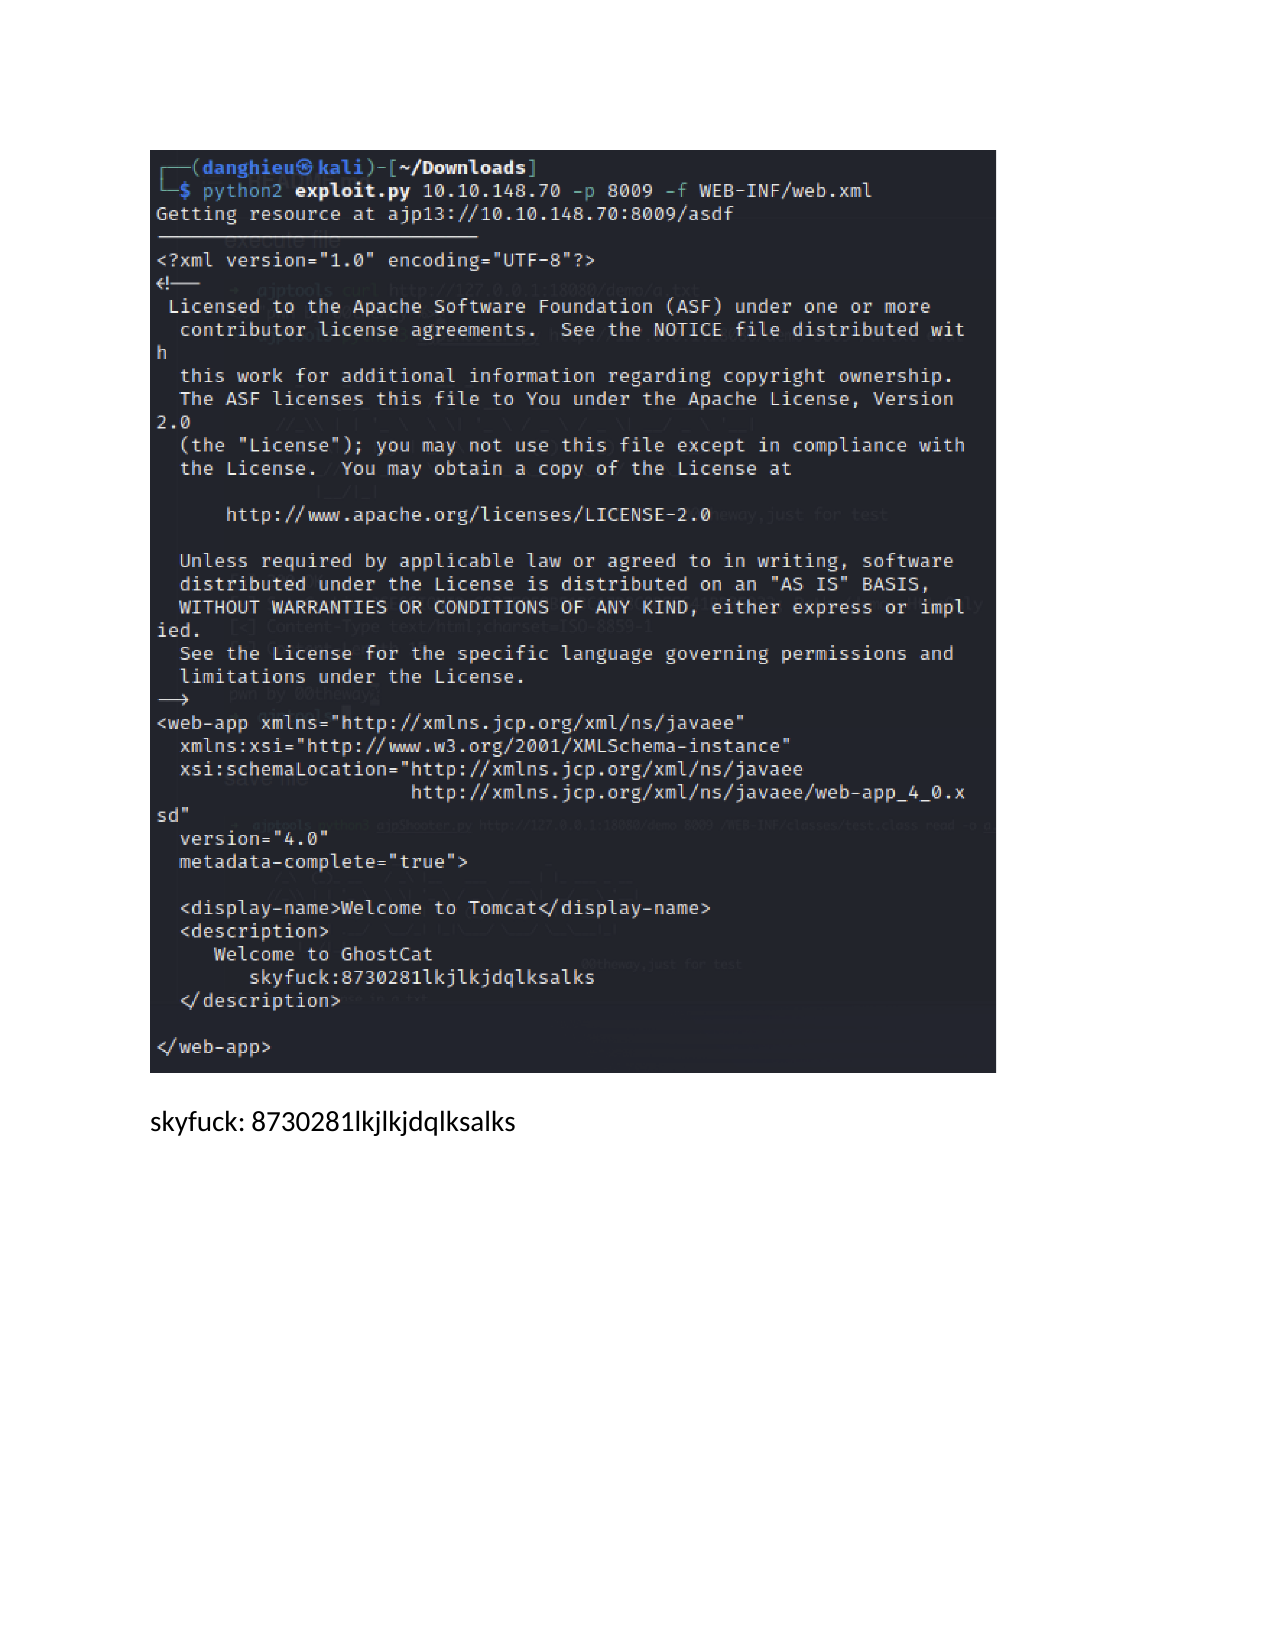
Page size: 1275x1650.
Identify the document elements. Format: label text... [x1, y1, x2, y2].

text skyfuck: 8730281lkjlkjdqlksalks [150, 1103, 1125, 1139]
picture [150, 150, 997, 1073]
